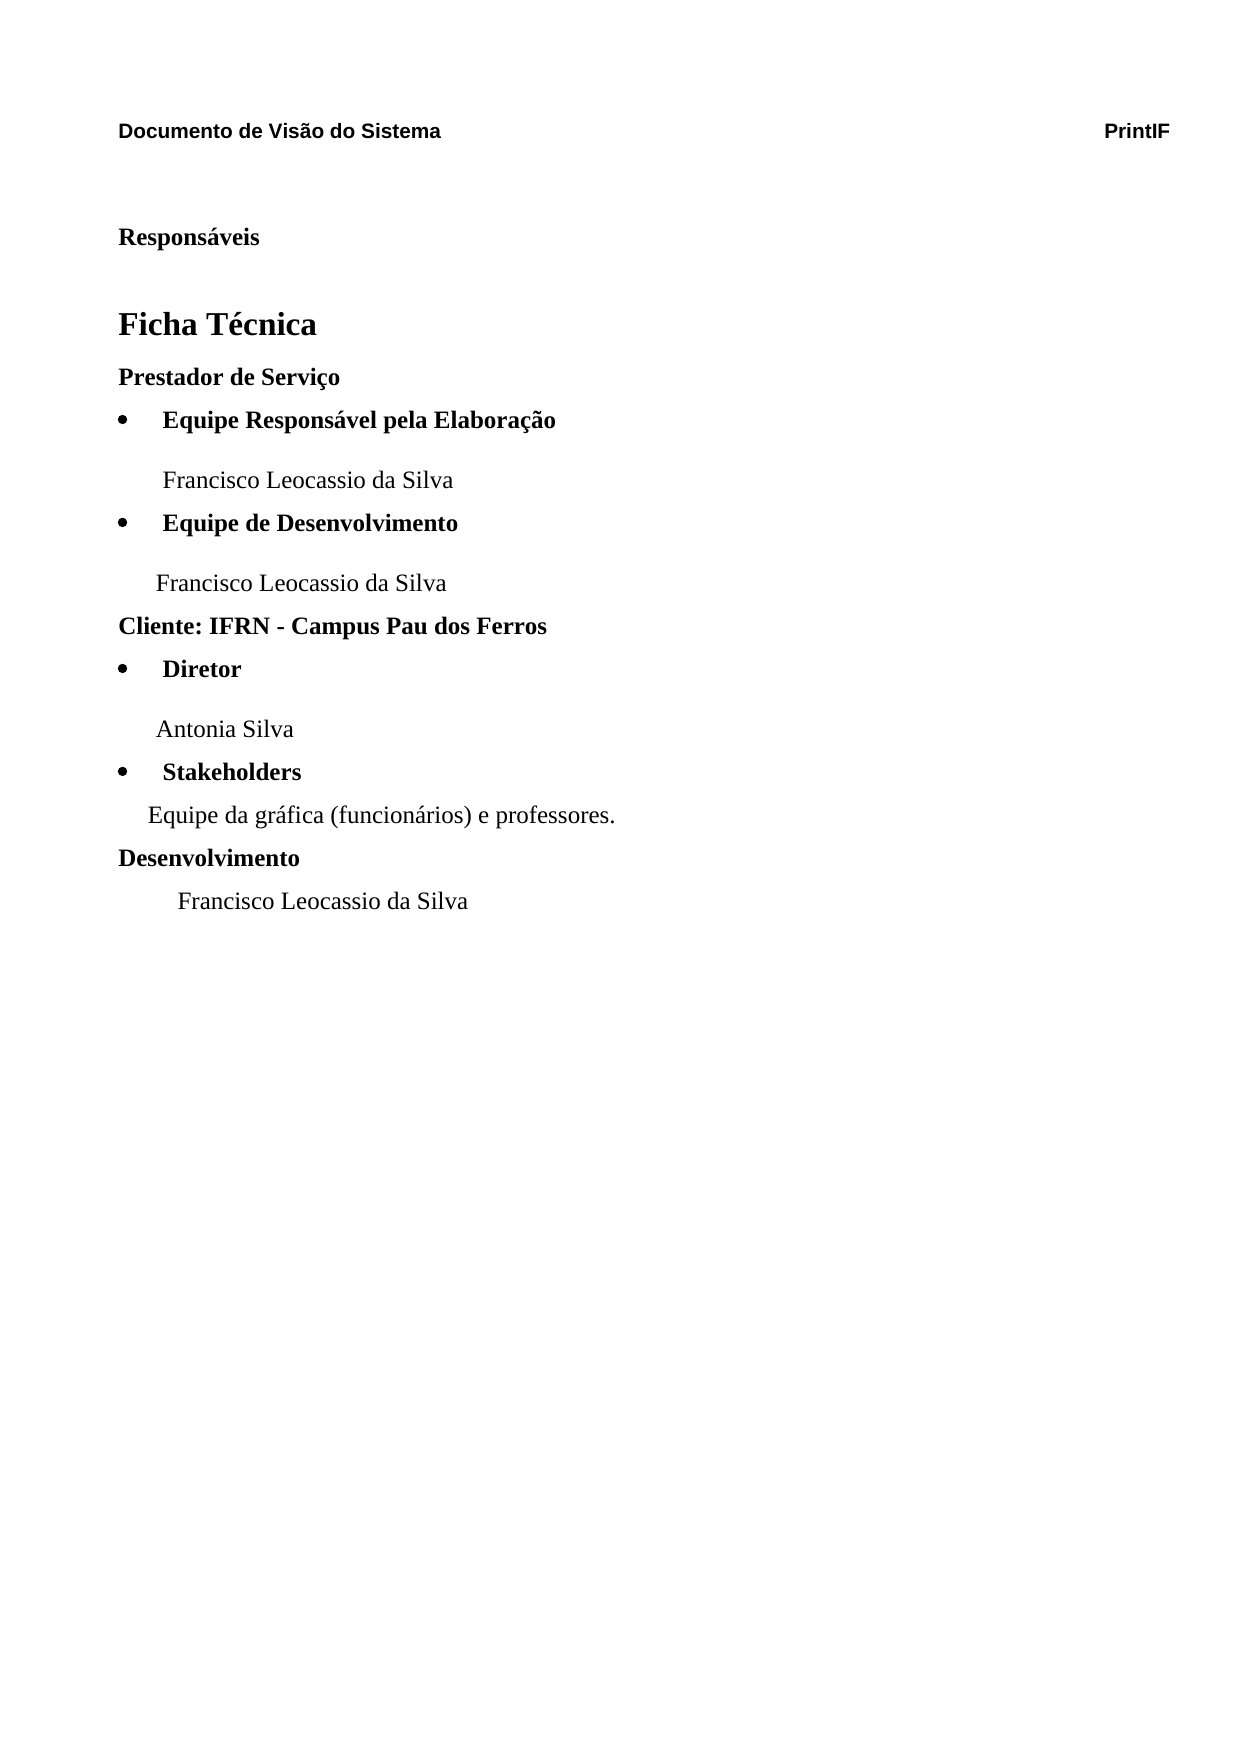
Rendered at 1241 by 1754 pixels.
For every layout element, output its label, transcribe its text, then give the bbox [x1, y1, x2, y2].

text Cliente: IFRN - Campus Pau dos Ferros [118, 611, 1170, 639]
list Diretor [118, 654, 1170, 683]
list Equipe de Desenvolvimento [118, 508, 1170, 537]
text Antonia Silva [156, 714, 1170, 742]
text Desenvolvimento [118, 843, 1170, 872]
list Stakeholders [118, 757, 1170, 786]
text Francisco Leocassio da Silva [177, 886, 1170, 915]
text Prestador de Serviço [118, 362, 1170, 391]
text Equipe da gráfica (funcionários) e professores. [148, 800, 1170, 829]
text Francisco Leocassio da Silva [156, 568, 1170, 596]
text Ficha Técnica [118, 304, 1170, 343]
text Francisco Leocassio da Silva [162, 465, 1170, 493]
table_header Responsáveis [111, 197, 1177, 276]
list Equipe Responsável pela Elaboração [118, 405, 1170, 434]
